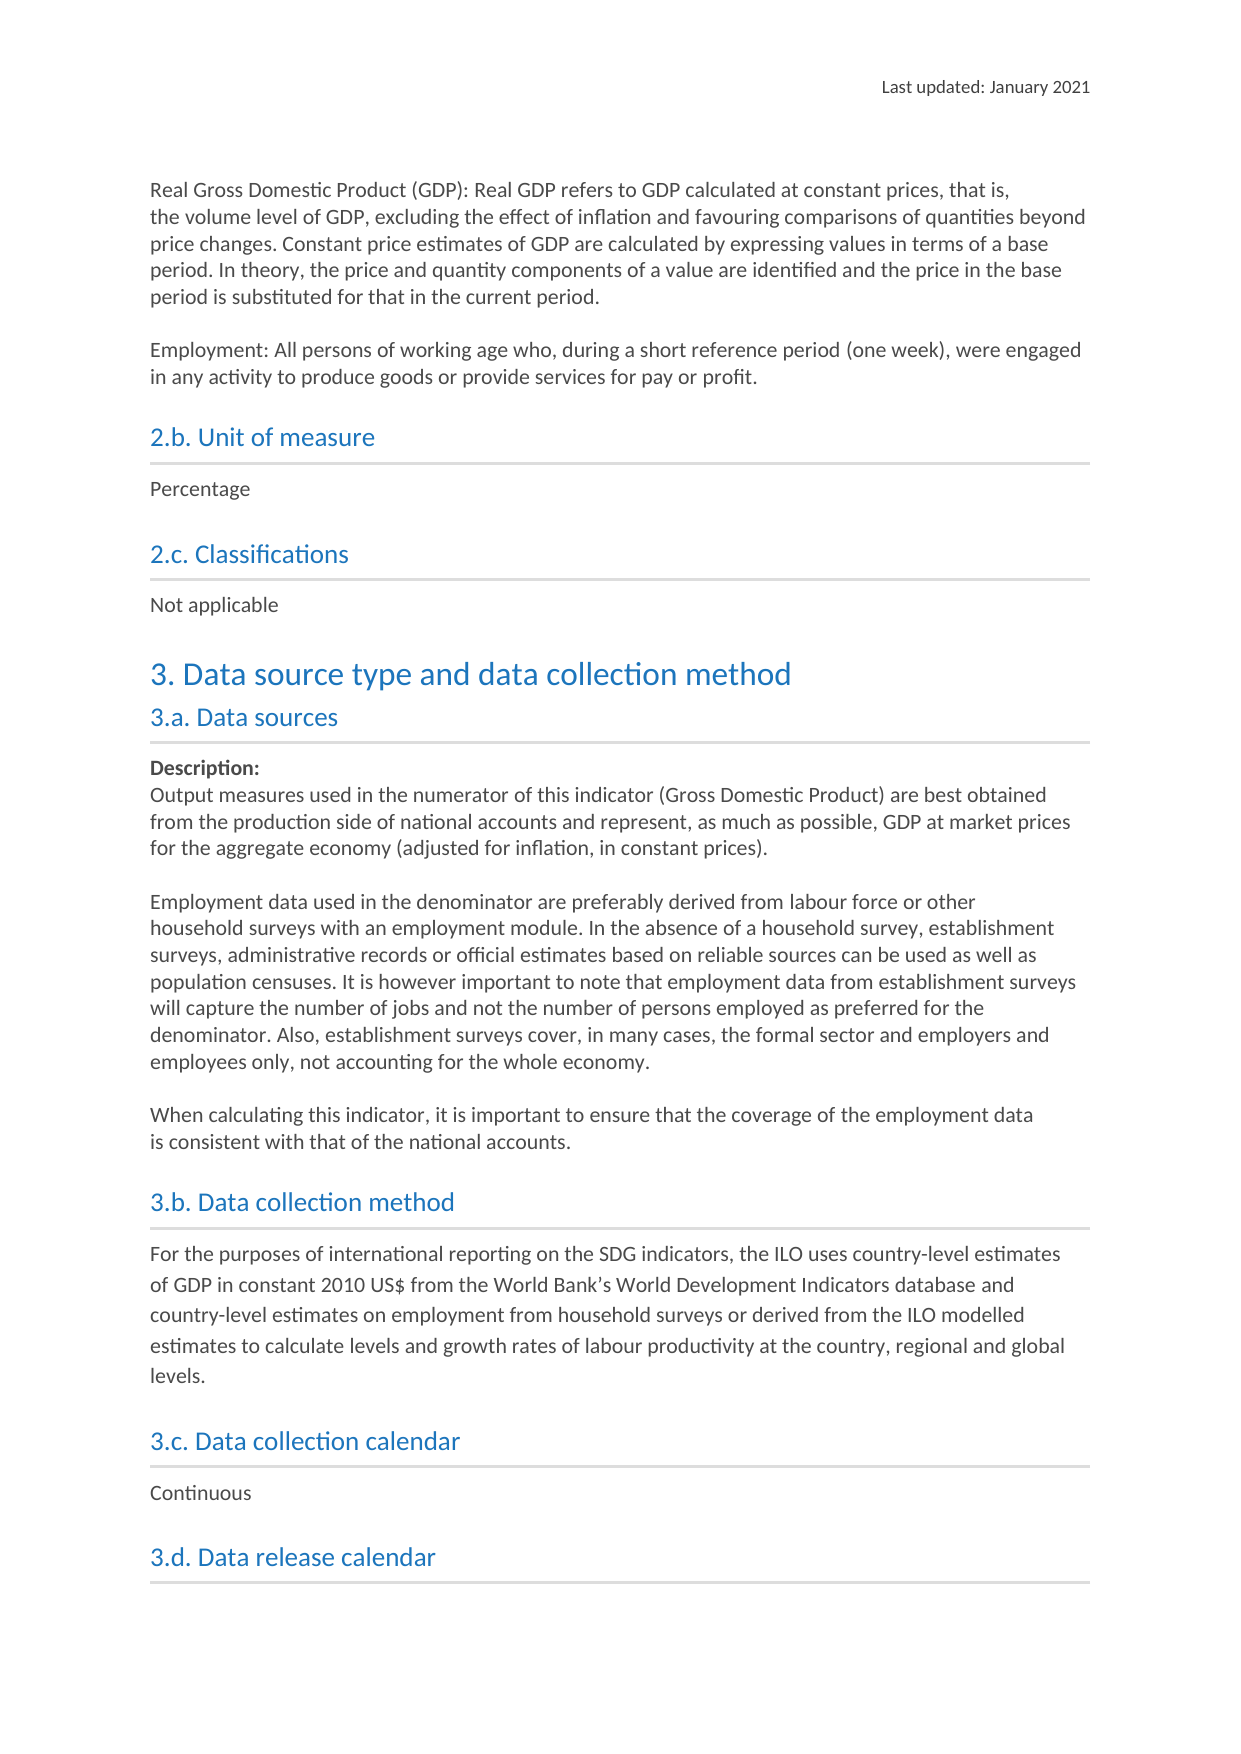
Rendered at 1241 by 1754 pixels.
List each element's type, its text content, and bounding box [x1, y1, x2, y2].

text 2.c. Classifications [150, 537, 1090, 578]
text 3.a. Data sources [150, 700, 1090, 741]
text 3. Data source type and data collection method [150, 653, 1090, 694]
text 3.b. Data collection method [150, 1185, 1090, 1227]
text 3.d. Data release calendar [150, 1540, 1090, 1581]
text Real Gross Domestic Product (GDP): Real GDP refers to GDP calculated at constant prices, that is, the volume level of GDP, excluding the effect of inflation and favouring comparisons of quantities beyond price changes. Constant price estimates of GDP are calculated by expressing values in terms of a base period. In theory, the price and quantity components of a value are identified and the price in the base period is substituted for that in the current period. [150, 177, 1090, 310]
text Percentage [150, 476, 1090, 502]
text 3.c. Data collection calendar [150, 1424, 1090, 1465]
text Output measures used in the numerator of this indicator (Gross Domestic Product) are best obtained from the production side of national accounts and represent, as much as possible, GDP at market prices for the aggregate economy (adjusted for inflation, in constant prices). [150, 781, 1090, 861]
text 2.b. Unit of measure [150, 421, 1090, 462]
text Employment: All persons of working age who, during a short reference period (one week), were engaged in any activity to produce goods or provide services for pay or profit. [150, 337, 1090, 390]
text Not applicable [150, 592, 1090, 618]
text Description: [150, 754, 1090, 781]
text For the purposes of international reporting on the SDG indicators, the ILO uses country-level estimates of GDP in constant 2010 US$ from the World Bank’s World Development Indicators database and country-level estimates on employment from household surveys or derived from the ILO modelled estimates to calculate levels and growth rates of labour productivity at the country, regional and global levels. [150, 1240, 1090, 1389]
text Continuous [150, 1479, 1090, 1505]
text When calculating this indicator, it is important to ensure that the coverage of the employment data is consistent with that of the national accounts. [150, 1101, 1090, 1154]
text Employment data used in the denominator are preferably derived from labour force or other household surveys with an employment module. In the absence of a household survey, establishment surveys, administrative records or official estimates based on reliable sources can be used as well as population censuses. It is however important to note that employment data from establishment surveys will capture the number of jobs and not the number of persons employed as preferred for the denominator. Also, establishment surveys cover, in many cases, the formal sector and employers and employees only, not accounting for the whole economy. [150, 888, 1090, 1074]
